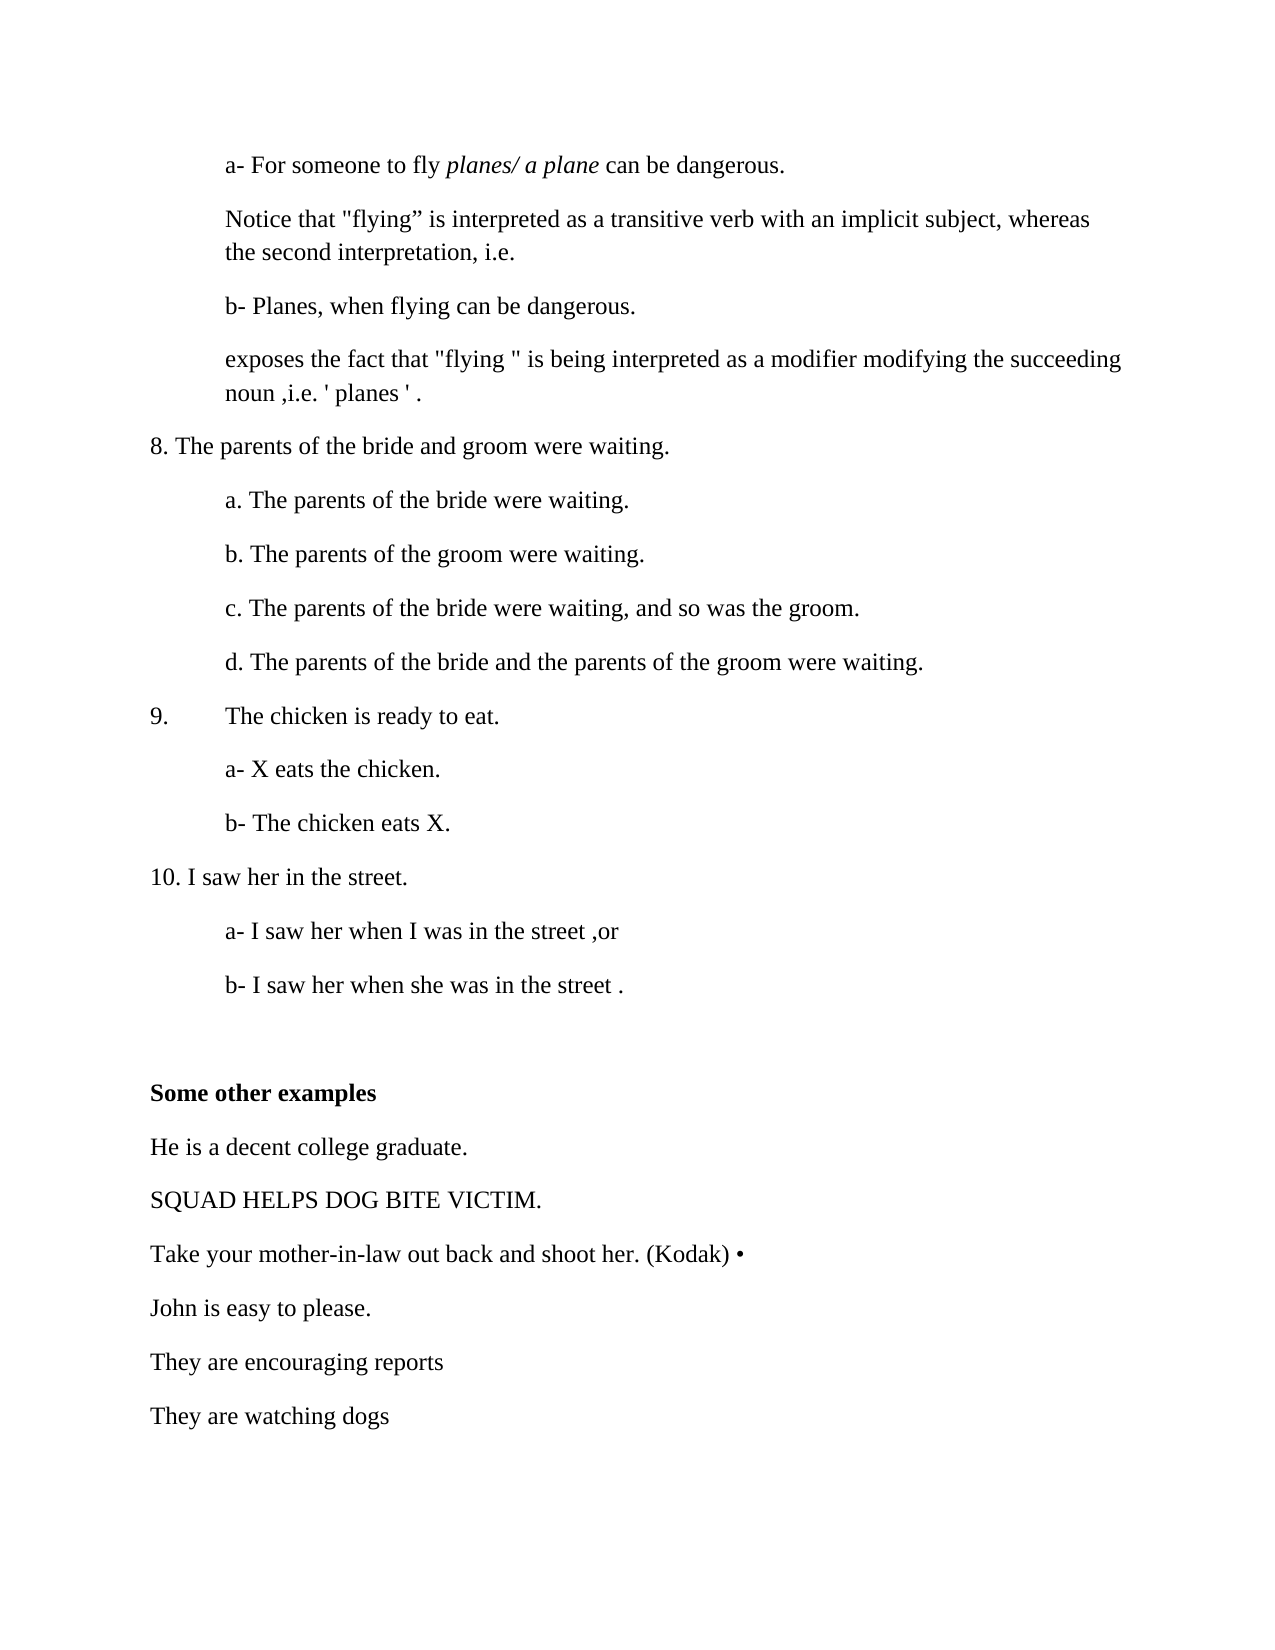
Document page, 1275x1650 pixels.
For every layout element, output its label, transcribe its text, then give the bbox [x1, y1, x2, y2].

text Notice that "flying” is interpreted as a transitive verb with an implicit subject, whereas the second interpretation, i.e. [225, 204, 1125, 266]
text a- I saw her when I was in the street ,or [150, 916, 1125, 945]
text a. The parents of the bride were waiting. [150, 485, 1125, 514]
text Take your mother-in-law out back and shoot her. (Kodak) • [150, 1239, 1125, 1268]
text SQUAD HELPS DOG BITE VICTIM. [150, 1185, 1125, 1214]
text a- For someone to fly planes/ a plane can be dangerous. [150, 150, 1125, 179]
text a- X eats the chicken. [150, 754, 1125, 783]
text b- I saw her when she was in the street . [150, 970, 1125, 999]
text c. The parents of the bride were waiting, and so was the groom. [150, 593, 1125, 622]
text 9. The chicken is ready to eat. [150, 701, 1125, 729]
text b- The chicken eats X. [150, 808, 1125, 837]
text Some other examples [150, 1078, 1125, 1106]
text exposes the fact that "flying " is being interpreted as a modifier modifying the succeeding noun ,i.e. ' planes ' . [225, 344, 1125, 406]
text 8. The parents of the bride and groom were waiting. [150, 431, 1125, 460]
text They are watching dogs [150, 1401, 1125, 1429]
text He is a decent college graduate. [150, 1132, 1125, 1160]
text 10. I saw her in the street. [150, 862, 1125, 891]
text d. The parents of the bride and the parents of the groom were waiting. [150, 647, 1125, 676]
text John is easy to please. [150, 1293, 1125, 1322]
text They are encouraging reports [150, 1347, 1125, 1376]
text b- Planes, when flying can be dangerous. [225, 291, 1125, 319]
text b. The parents of the groom were waiting. [150, 539, 1125, 568]
